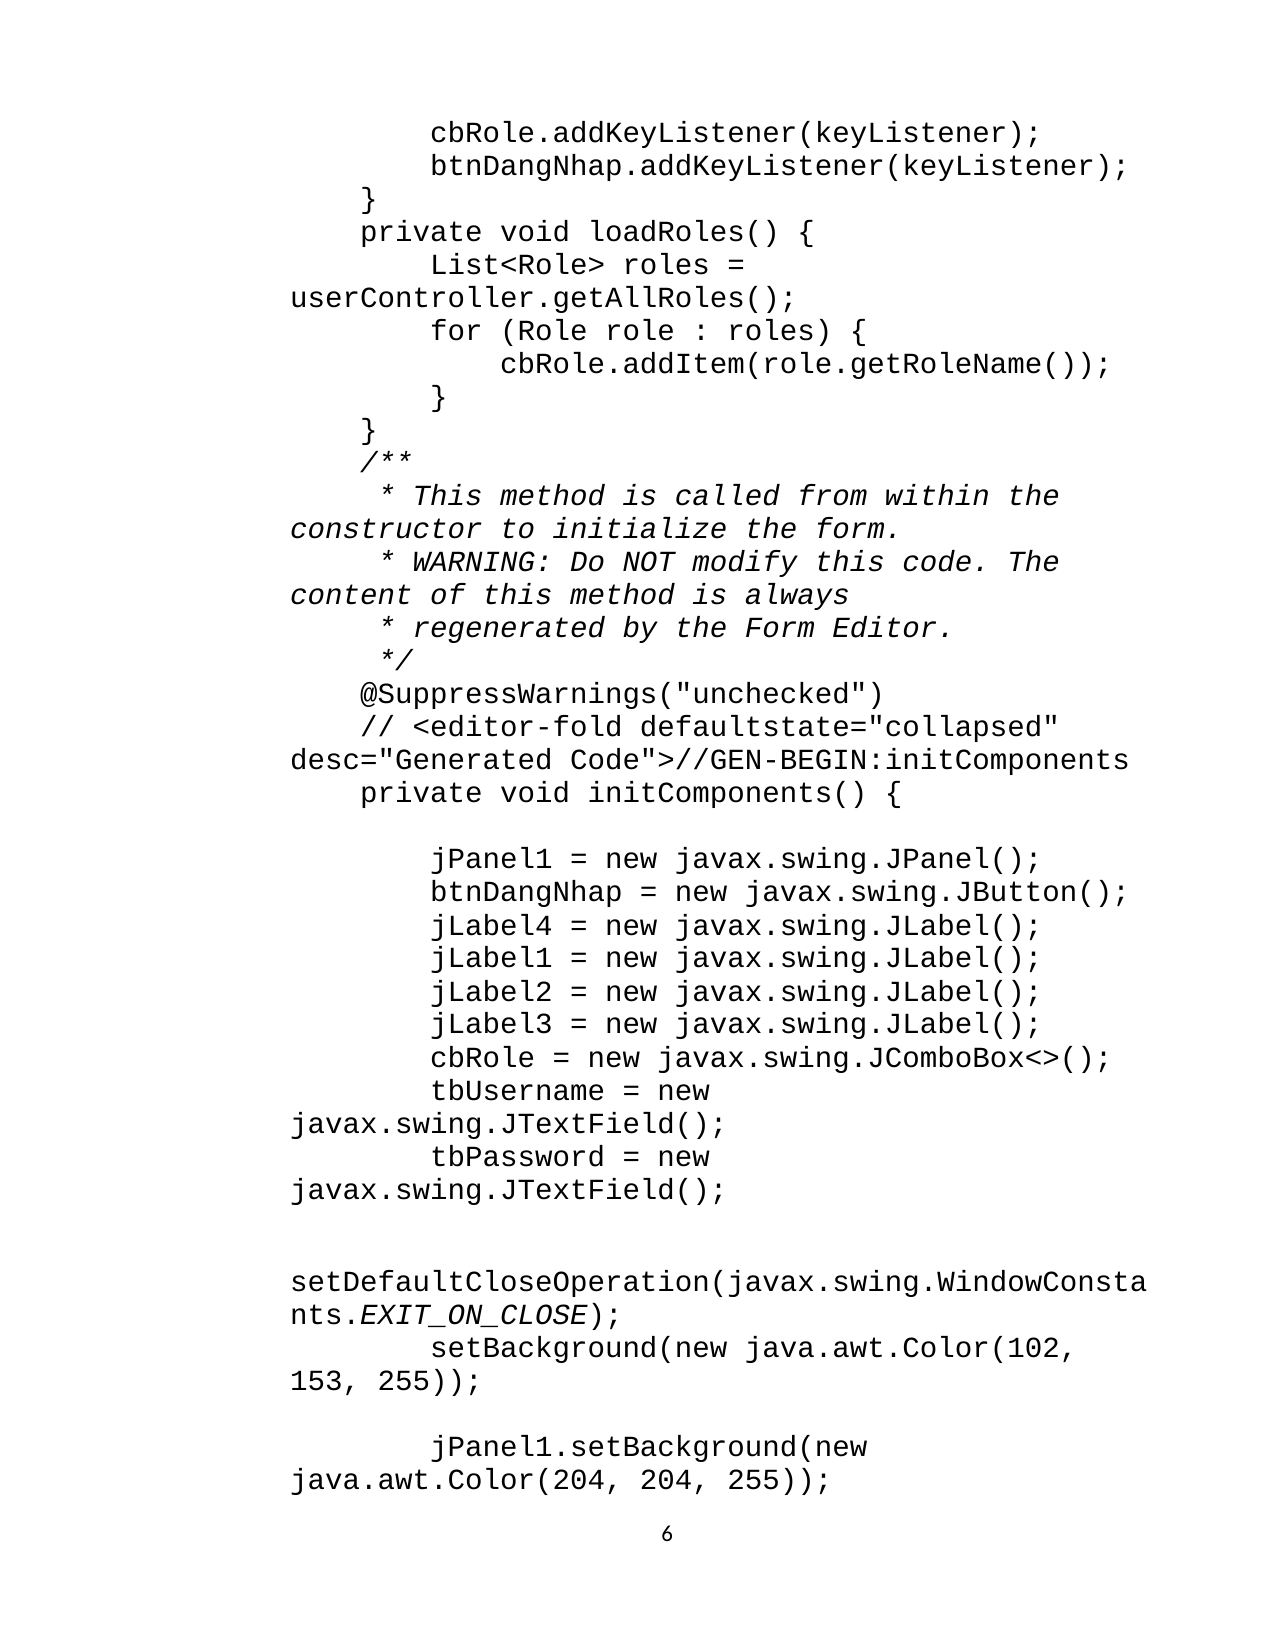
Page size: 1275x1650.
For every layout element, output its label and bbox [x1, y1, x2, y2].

list [215, 118, 1157, 1498]
